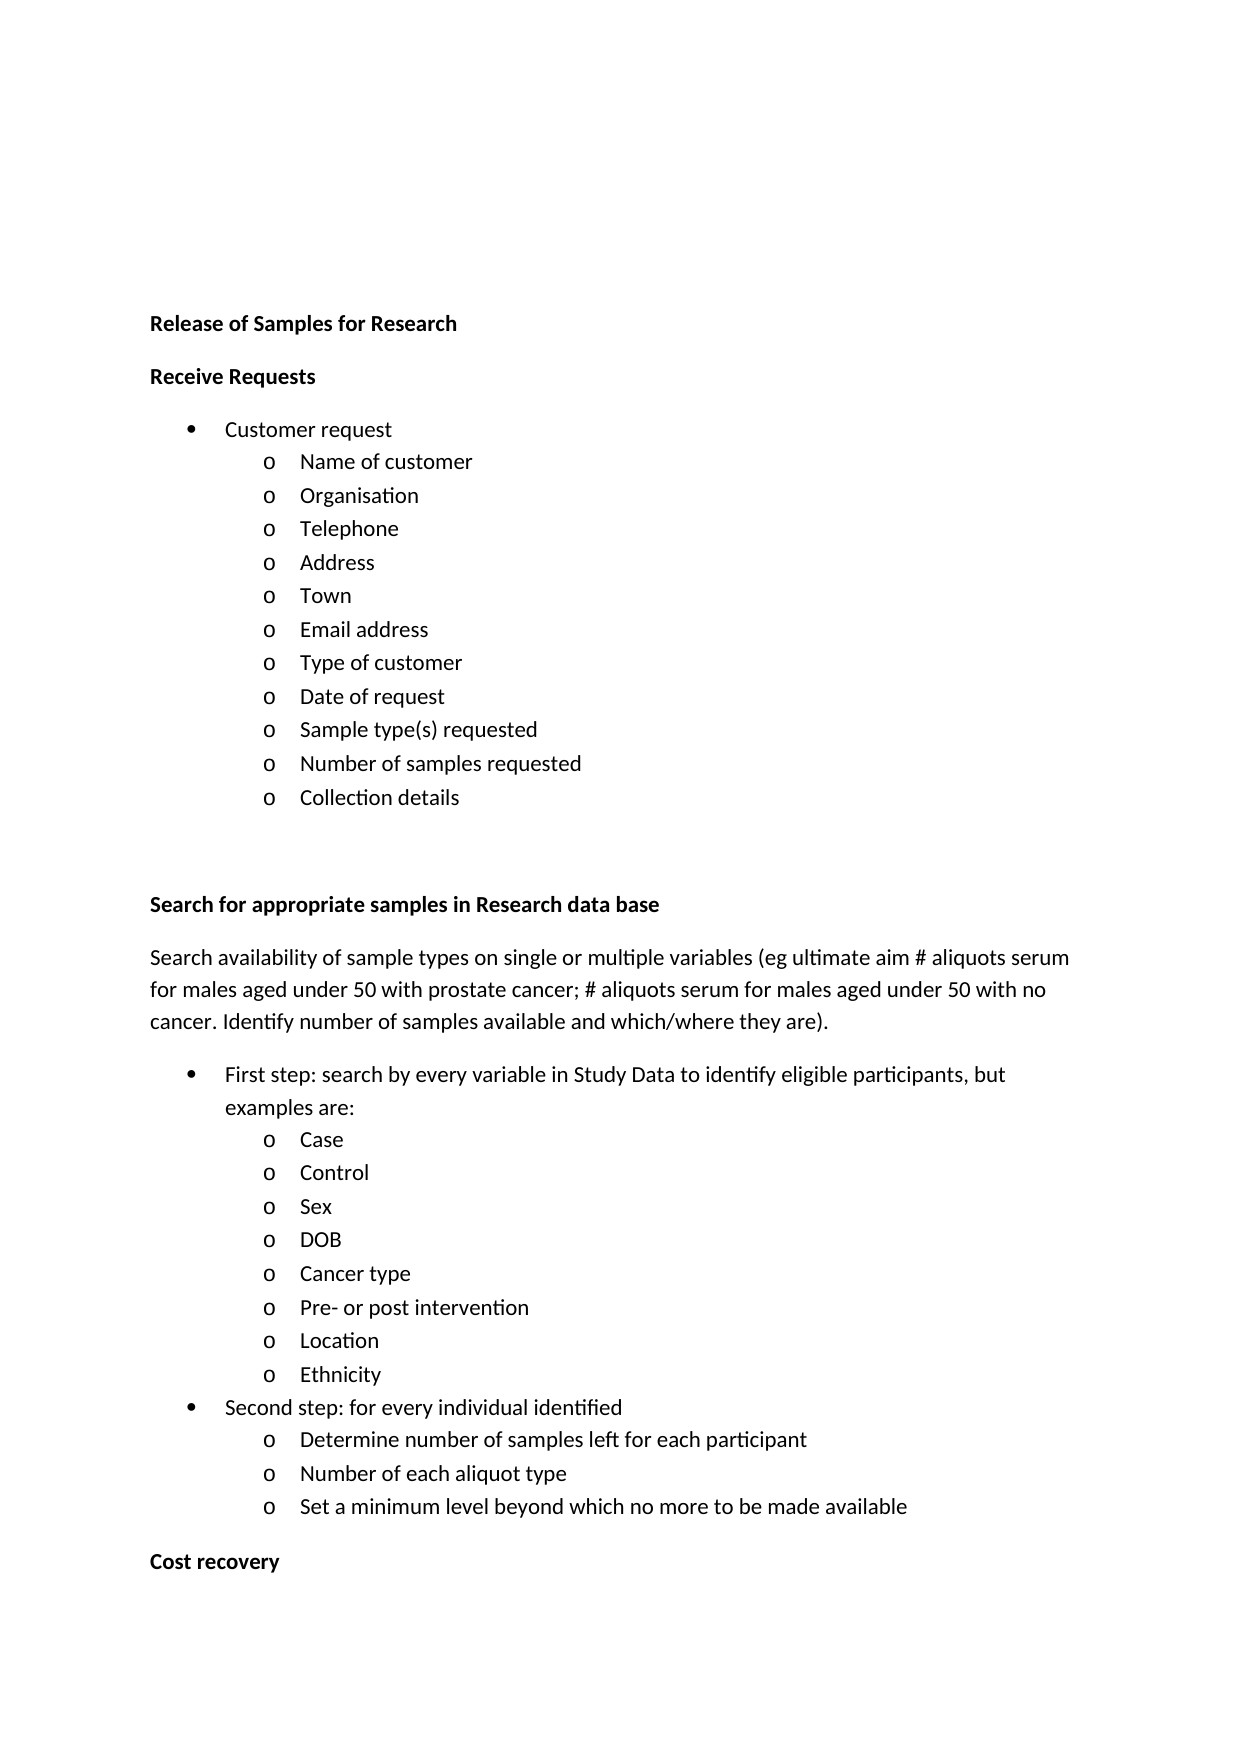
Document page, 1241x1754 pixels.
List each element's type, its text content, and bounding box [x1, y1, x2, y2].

list Town [262, 581, 1090, 611]
list First step: search by every variable in Study Data to identify eligible participants, but examples are: [187, 1061, 1090, 1121]
list Cancer type [262, 1259, 1090, 1288]
text Search for appropriate samples in Research data base [150, 890, 1090, 918]
list Number of samples requested [262, 749, 1090, 778]
text Cost recovery [150, 1547, 1090, 1575]
list Location [262, 1326, 1090, 1355]
list Control [262, 1158, 1090, 1188]
list Date of request [262, 682, 1090, 711]
list Sex [262, 1192, 1090, 1221]
list Determine number of samples left for each participant [262, 1425, 1090, 1454]
list Ethnicity [262, 1360, 1090, 1389]
text Release of Samples for Research [150, 309, 1090, 337]
list Second step: for every individual identified [187, 1393, 1090, 1421]
list Customer request [187, 415, 1090, 443]
list Case [262, 1125, 1090, 1154]
list Organisation [262, 481, 1090, 510]
list Collection details [262, 783, 1090, 812]
list Pre- or post intervention [262, 1293, 1090, 1322]
text Search availability of sample types on single or multiple variables (eg ultimate aim # aliquots serum for males aged under 50 with prostate cancer; # aliquots serum for males aged under 50 with no cancer. Identify number of samples available and which/where they are). [150, 943, 1090, 1036]
list Telephone [262, 514, 1090, 543]
list Number of each aliquot type [262, 1459, 1090, 1488]
list Type of customer [262, 648, 1090, 678]
list Email address [262, 615, 1090, 644]
text Receive Requests [150, 362, 1090, 390]
list Name of customer [262, 447, 1090, 476]
list Set a minimum level beyond which no more to be made available [262, 1492, 1090, 1522]
list Sample type(s) requested [262, 716, 1090, 745]
list DOB [262, 1226, 1090, 1255]
list Address [262, 548, 1090, 577]
